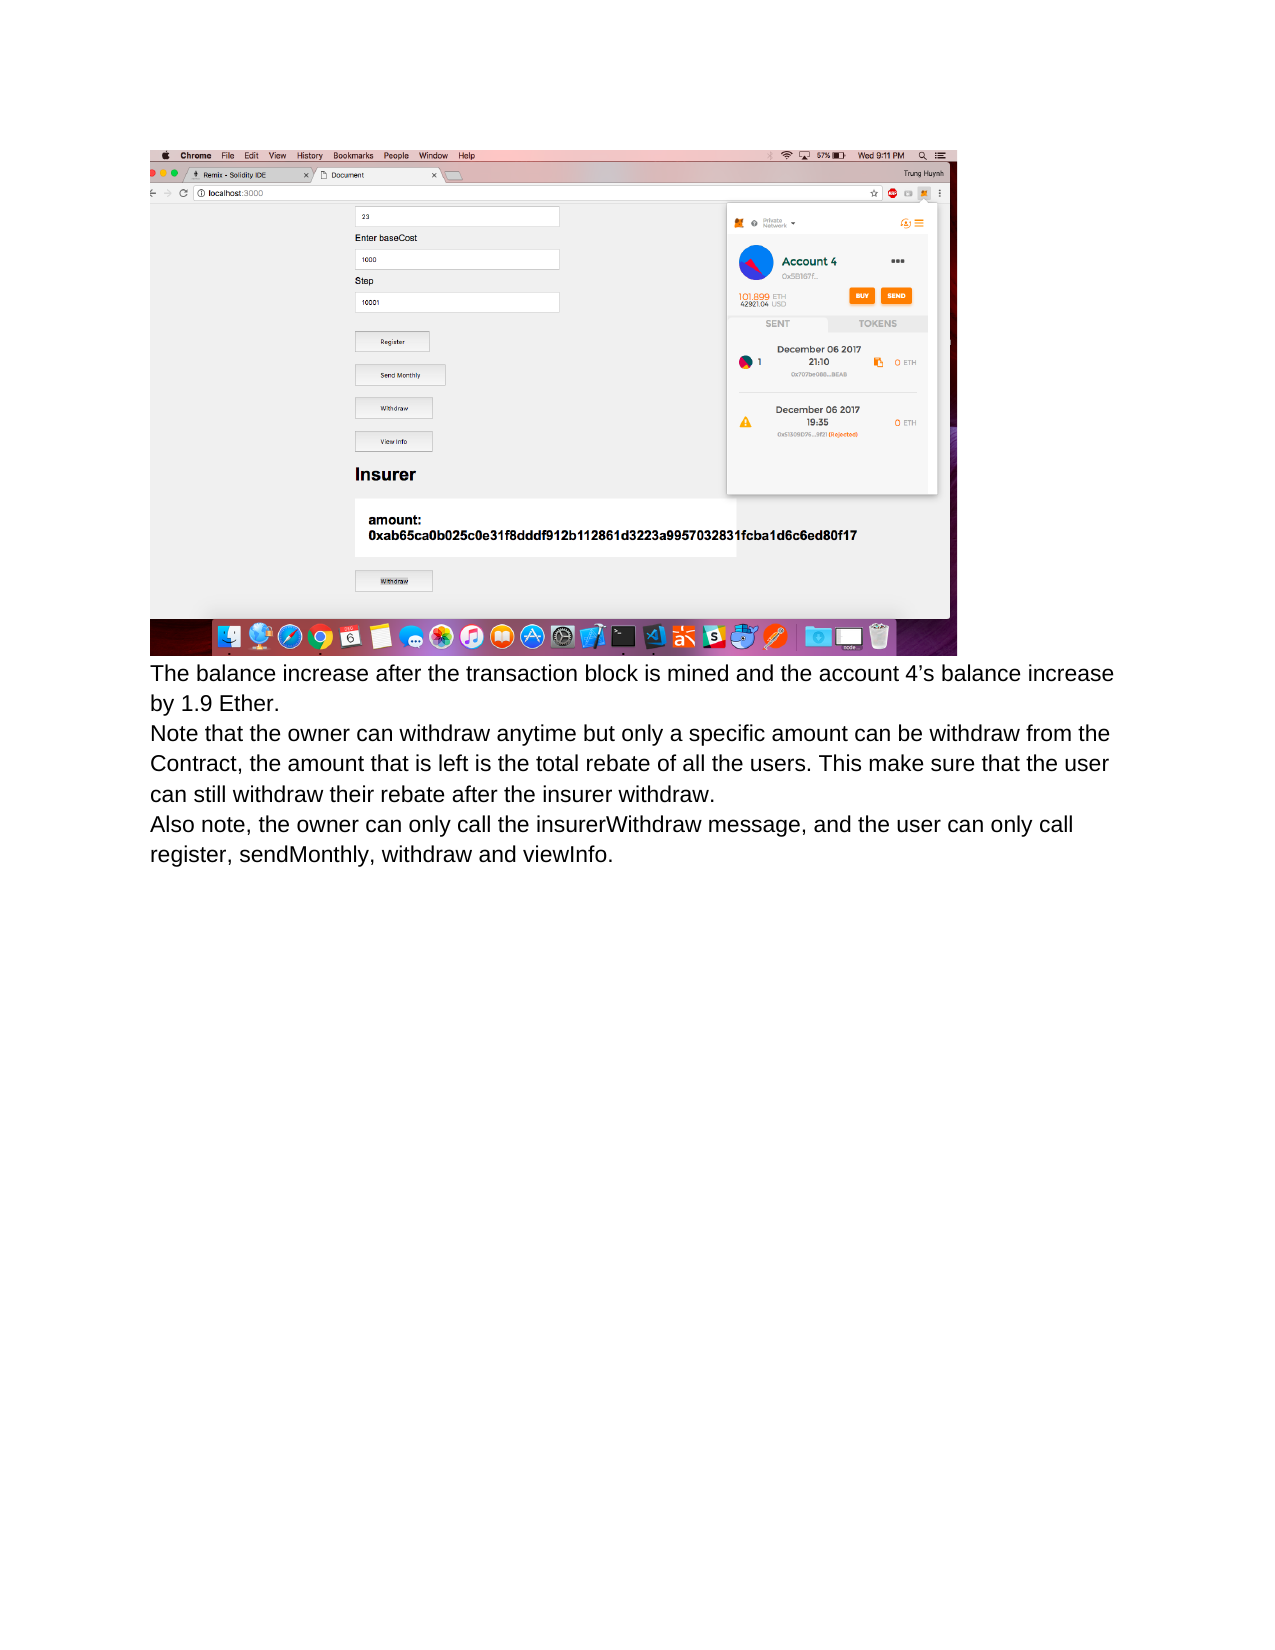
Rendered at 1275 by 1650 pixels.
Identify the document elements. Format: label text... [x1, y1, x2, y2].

text Also note, the owner can only call the insurerWithdraw message, and the user can only call register, sendMonthly, withdraw and viewInfo. [150, 811, 1125, 867]
text The balance increase after the transaction block is mined and the account 4’s balance increase by 1.9 Ether. [150, 660, 1125, 716]
picture [150, 150, 958, 656]
text Note that the owner can withdraw anytime but only a specific amount can be withdraw from the Contract, the amount that is left is the total rebate of all the users. This make sure that the user can still withdraw their rebate after the insurer withdraw. [150, 720, 1125, 807]
